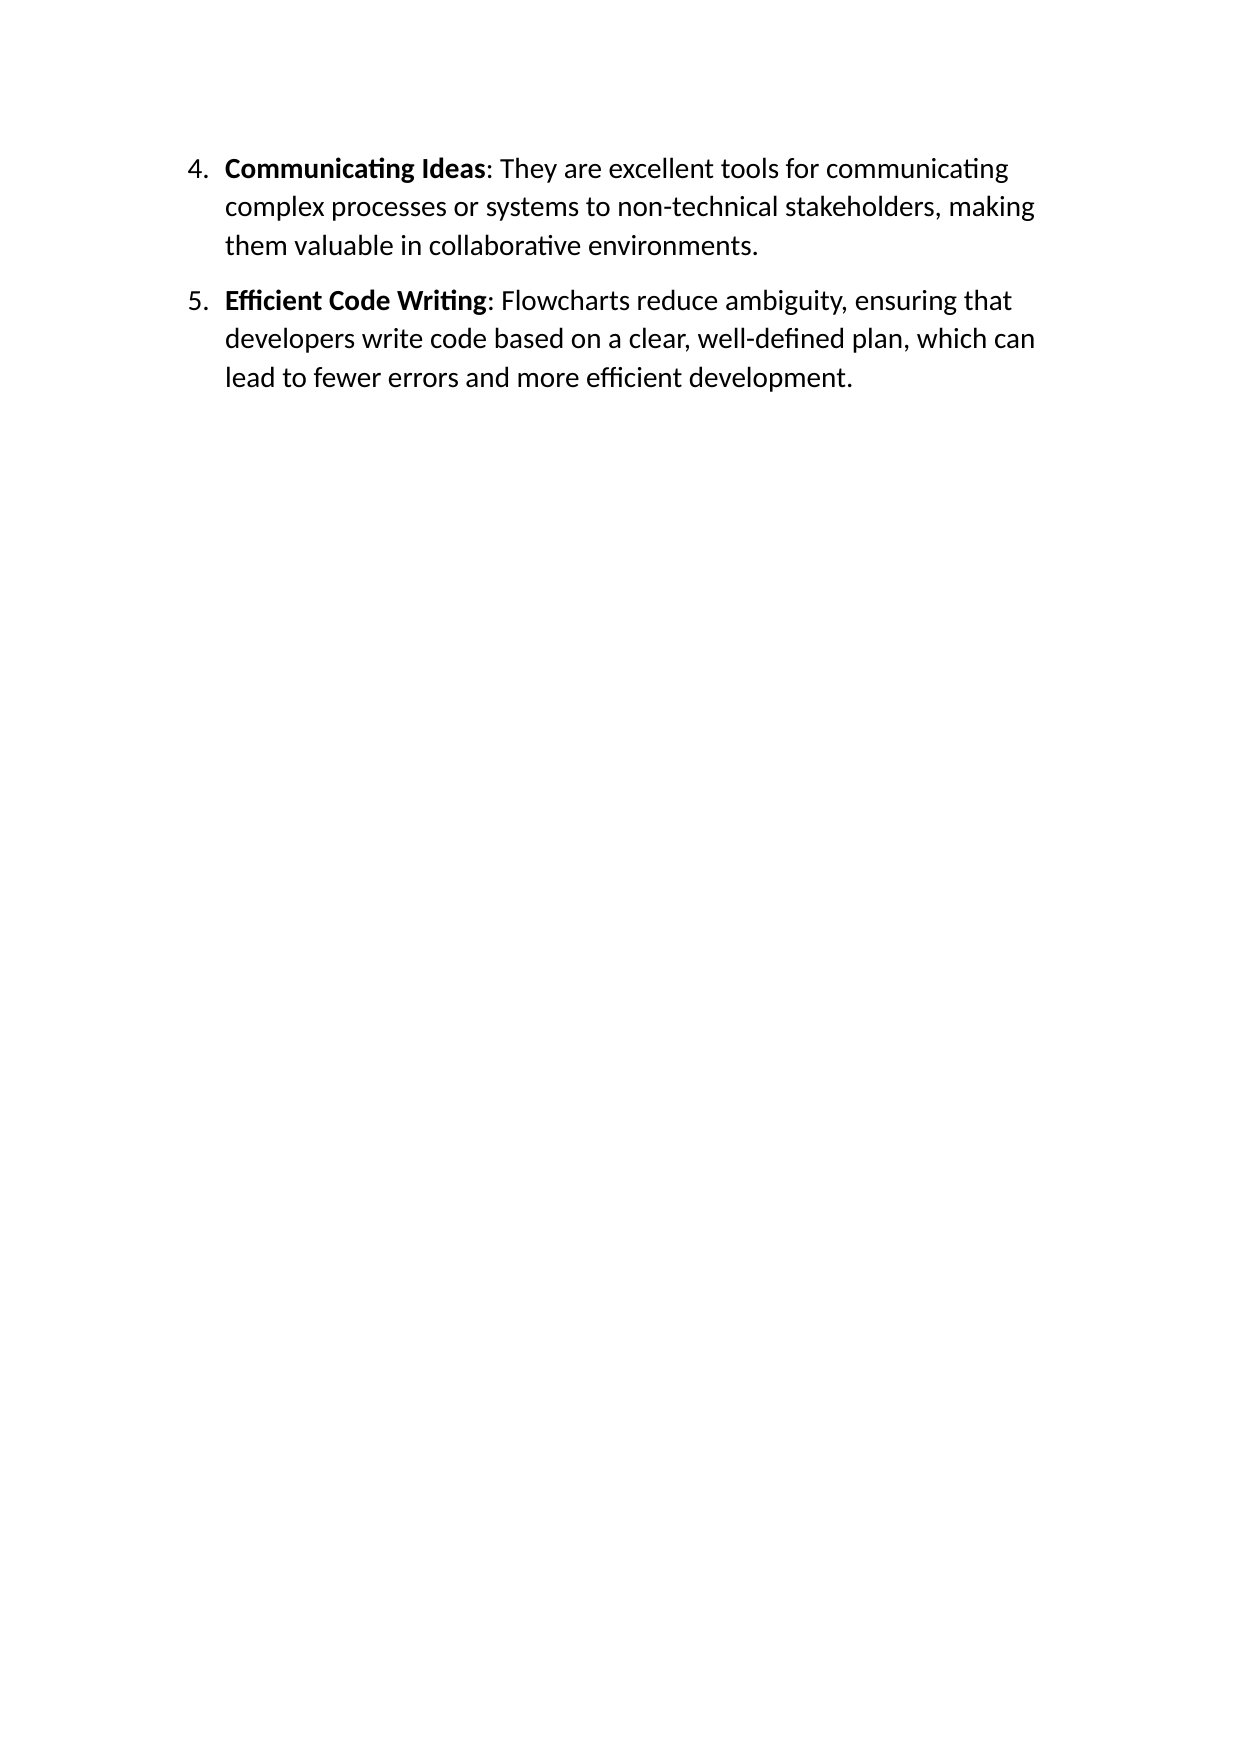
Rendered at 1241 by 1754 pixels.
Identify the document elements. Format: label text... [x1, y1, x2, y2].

list Efficient Code Writing: Flowcharts reduce ambiguity, ensuring that developers write code based on a clear, well-defined plan, which can lead to fewer errors and more efficient development. [187, 282, 1090, 394]
list Communicating Ideas: They are excellent tools for communicating complex processes or systems to non-technical stakeholders, making them valuable in collaborative environments. [187, 150, 1090, 262]
